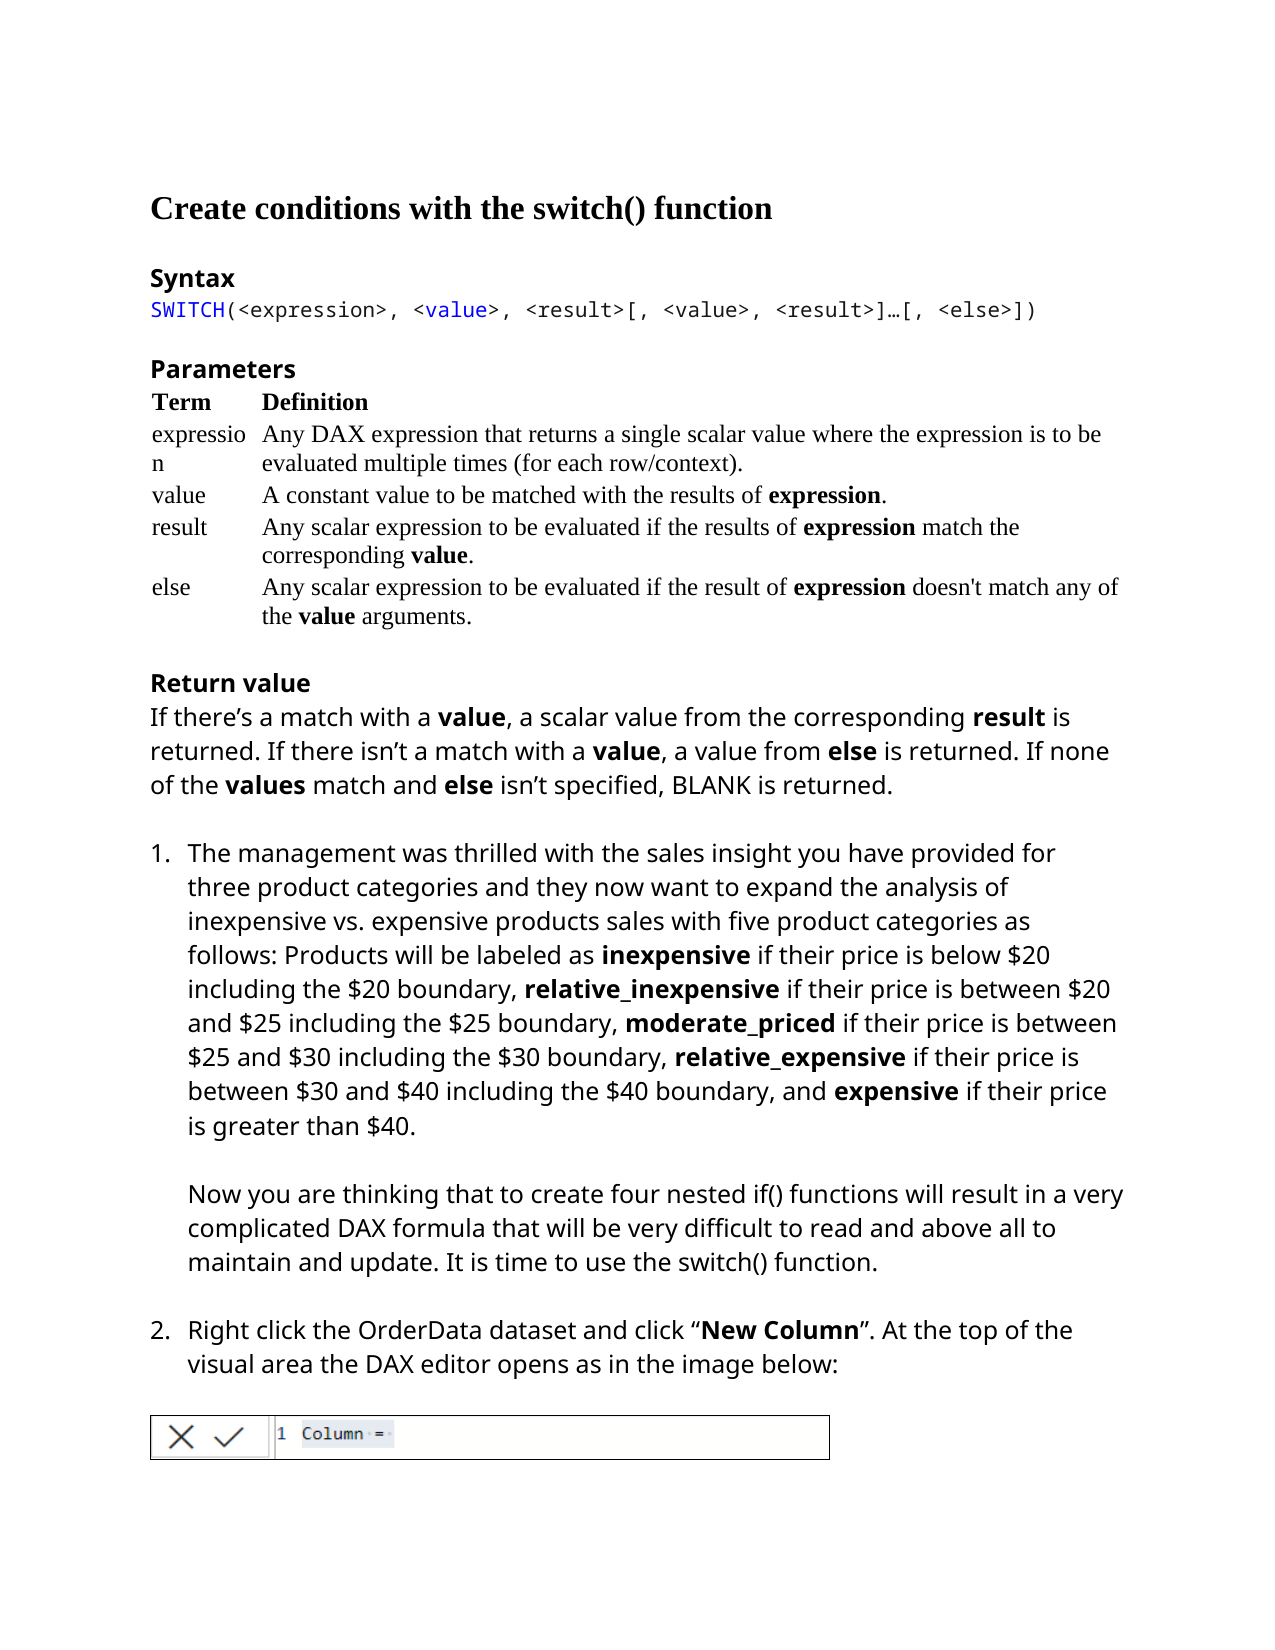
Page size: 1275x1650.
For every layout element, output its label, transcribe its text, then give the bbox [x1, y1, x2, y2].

table_cell Any DAX expression that returns a single scalar value where the expression is to be evaluated multiple times (for each row/context). [260, 418, 1131, 478]
table_cell Any scalar expression to be evaluated if the result of expression doesn't match any of the value arguments. [260, 571, 1131, 631]
table_cell Any scalar expression to be evaluated if the results of expression match the corresponding value. [260, 510, 1131, 571]
table_header Term [150, 386, 260, 417]
text SWITCH(<expression>, <value>, <result>[, <value>, <result>]…[, <else>]) [150, 295, 1148, 323]
list Right click the OrderData dataset and click “New Column”. At the top of the visual area the DAX editor opens as in the image below: [150, 1312, 1125, 1381]
table_header Definition [260, 386, 1131, 417]
text Syntax [150, 261, 1125, 295]
table_cell value [150, 478, 260, 510]
text Parameters [150, 352, 1125, 386]
text Return value [150, 665, 1125, 699]
table_cell else [150, 571, 260, 631]
picture [151, 1416, 829, 1459]
text If there’s a match with a value, a scalar value from the corresponding result is returned. If there isn’t a match with a value, a value from else is returned. If none of the values match and else isn’t specified, BLANK is returned. [150, 699, 1125, 802]
table_cell A constant value to be matched with the results of expression. [260, 478, 1131, 510]
list The management was thrilled with the sales insight you have provided for three product categories and they now want to expand the analysis of inexpensive vs. expensive products sales with five product categories as follows: Products will be labeled as inexpensive if their price is below $20 including the $20 boundary, relative_inexpensive if their price is between $20 and $25 including the $25 boundary, moderate_priced if their price is between $25 and $30 including the $30 boundary, relative_expensive if their price is between $30 and $40 including the $40 boundary, and expensive if their price is greater than $40. Now you are thinking that to create four nested if() functions will result in a very complicated DAX formula that will be very difficult to read and above all to maintain and update. It is time to use the switch() function. [150, 836, 1125, 1278]
table_cell result [150, 510, 260, 571]
subtitle Create conditions with the switch() function [150, 188, 1148, 227]
table_cell expression [150, 418, 260, 478]
